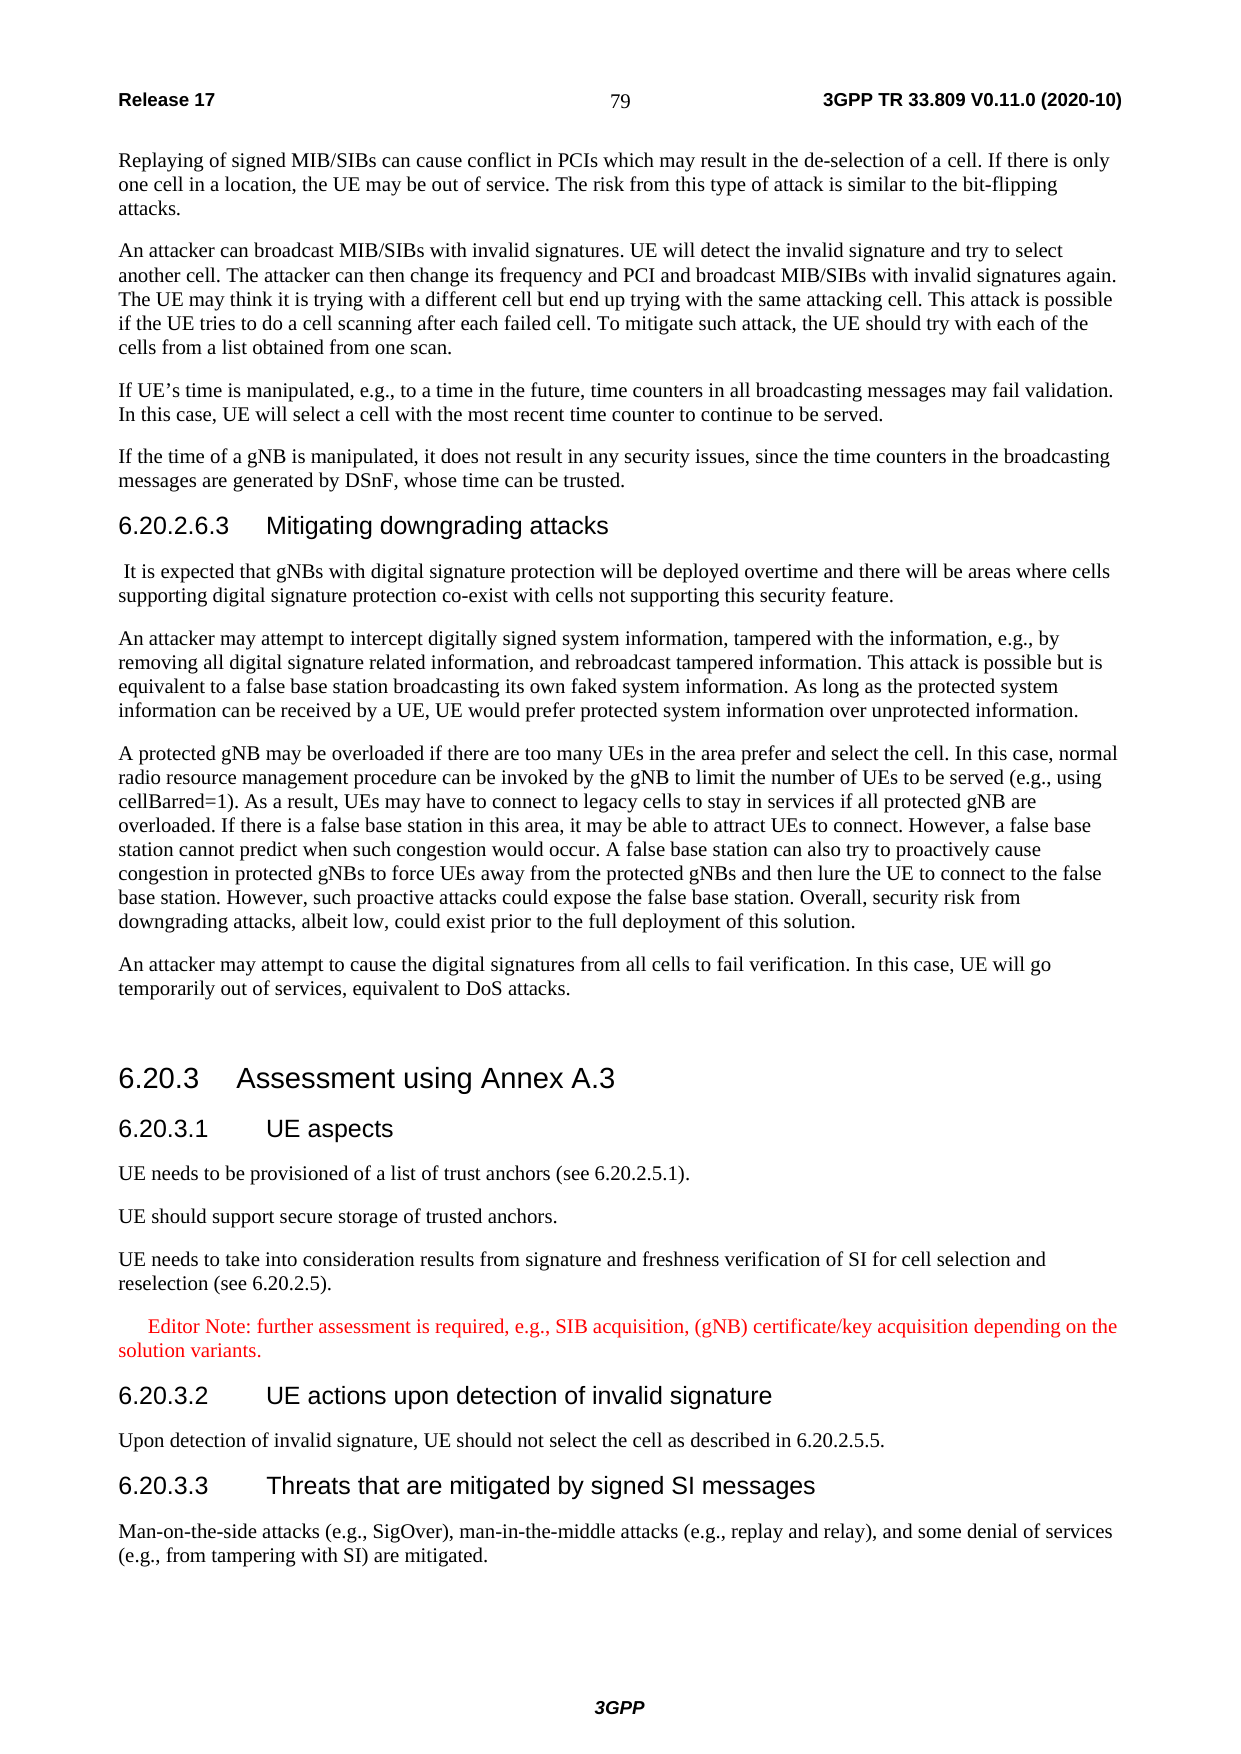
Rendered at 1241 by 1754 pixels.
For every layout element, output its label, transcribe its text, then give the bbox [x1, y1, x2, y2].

subtitle 6.20.3.2 UE actions upon detection of invalid signature [118, 1381, 1122, 1409]
text An attacker may attempt to intercept digitally signed system information, tampered with the information, e.g., by removing all digital signature related information, and rebroadcast tampered information. This attack is possible but is equivalent to a false base station broadcasting its own faked system information. As long as the protected system information can be received by a UE, UE would prefer protected system information over unprotected information. [118, 626, 1122, 722]
text Man-on-the-side attacks (e.g., SigOver), man-in-the-middle attacks (e.g., replay and relay), and some denial of services (e.g., from tampering with SI) are mitigated. [118, 1518, 1122, 1567]
text An attacker may attempt to cause the digital signatures from all cells to fail verification. In this case, UE will go temporarily out of services, equivalent to DoS attacks. [118, 952, 1122, 1000]
text It is expected that gNBs with digital signature protection will be deployed overtime and there will be areas where cells supporting digital signature protection co-exist with cells not supporting this security feature. [118, 559, 1122, 607]
text An attacker can broadcast MIB/SIBs with invalid signatures. UE will detect the invalid signature and try to select another cell. The attacker can then change its frequency and PCI and broadcast MIB/SIBs with invalid signatures again. The UE may think it is trying with a different cell but end up trying with the same attacking cell. This attack is possible if the UE tries to do a cell scanning after each failed cell. To mitigate such attack, the UE should try with each of the cells from a list obtained from one scan. [118, 238, 1122, 359]
text A protected gNB may be overloaded if there are too many UEs in the area prefer and select the cell. In this case, normal radio resource management procedure can be invoked by the gNB to limit the number of UEs to be served (e.g., using cellBarred=1). As a result, UEs may have to connect to legacy cells to stay in services if all protected gNB are overloaded. If there is a false base station in this area, it may be able to attract UEs to connect. However, a false base station cannot predict when such congestion would occur. A false base station can also try to proactively cause congestion in protected gNBs to force UEs away from the protected gNBs and then lure the UE to connect to the false base station. However, such proactive attacks could expose the false base station. Overall, security risk from downgrading attacks, albeit low, could exist prior to the full deployment of this solution. [118, 741, 1122, 933]
subtitle 6.20.3 Assessment using Annex A.3 [118, 1062, 1122, 1095]
text UE needs to take into consideration results from signature and freshness verification of SI for cell selection and reselection (see 6.20.2.5). [118, 1247, 1122, 1295]
text UE needs to be provisioned of a list of trust anchors (see 6.20.2.5.1). [118, 1161, 1122, 1185]
text Editor Note: further assessment is required, e.g., SIB acquisition, (gNB) certificate/key acquisition depending on the solution variants. [118, 1314, 1122, 1362]
subtitle 6.20.3.3 Threats that are mitigated by signed SI messages [118, 1471, 1122, 1500]
text Replaying of signed MIB/SIBs can cause conflict in PCIs which may result in the de-selection of a cell. If there is only one cell in a location, the UE may be out of service. The risk from this type of attack is similar to the bit-flipping attacks. [118, 147, 1122, 220]
subtitle 6.20.3.1 UE aspects [118, 1114, 1122, 1143]
text Upon detection of invalid signature, UE should not select the cell as described in 6.20.2.5.5. [118, 1428, 1122, 1452]
text If the time of a gNB is manipulated, it does not result in any security issues, since the time counters in the broadcasting messages are generated by DSnF, whose time can be trusted. [118, 444, 1122, 492]
text UE should support secure storage of trusted anchors. [118, 1204, 1122, 1228]
subtitle 6.20.2.6.3 Mitigating downgrading attacks [118, 511, 1122, 540]
text If UE’s time is manipulated, e.g., to a time in the future, time counters in all broadcasting messages may fail validation. In this case, UE will select a cell with the most recent time counter to continue to be served. [118, 377, 1122, 426]
